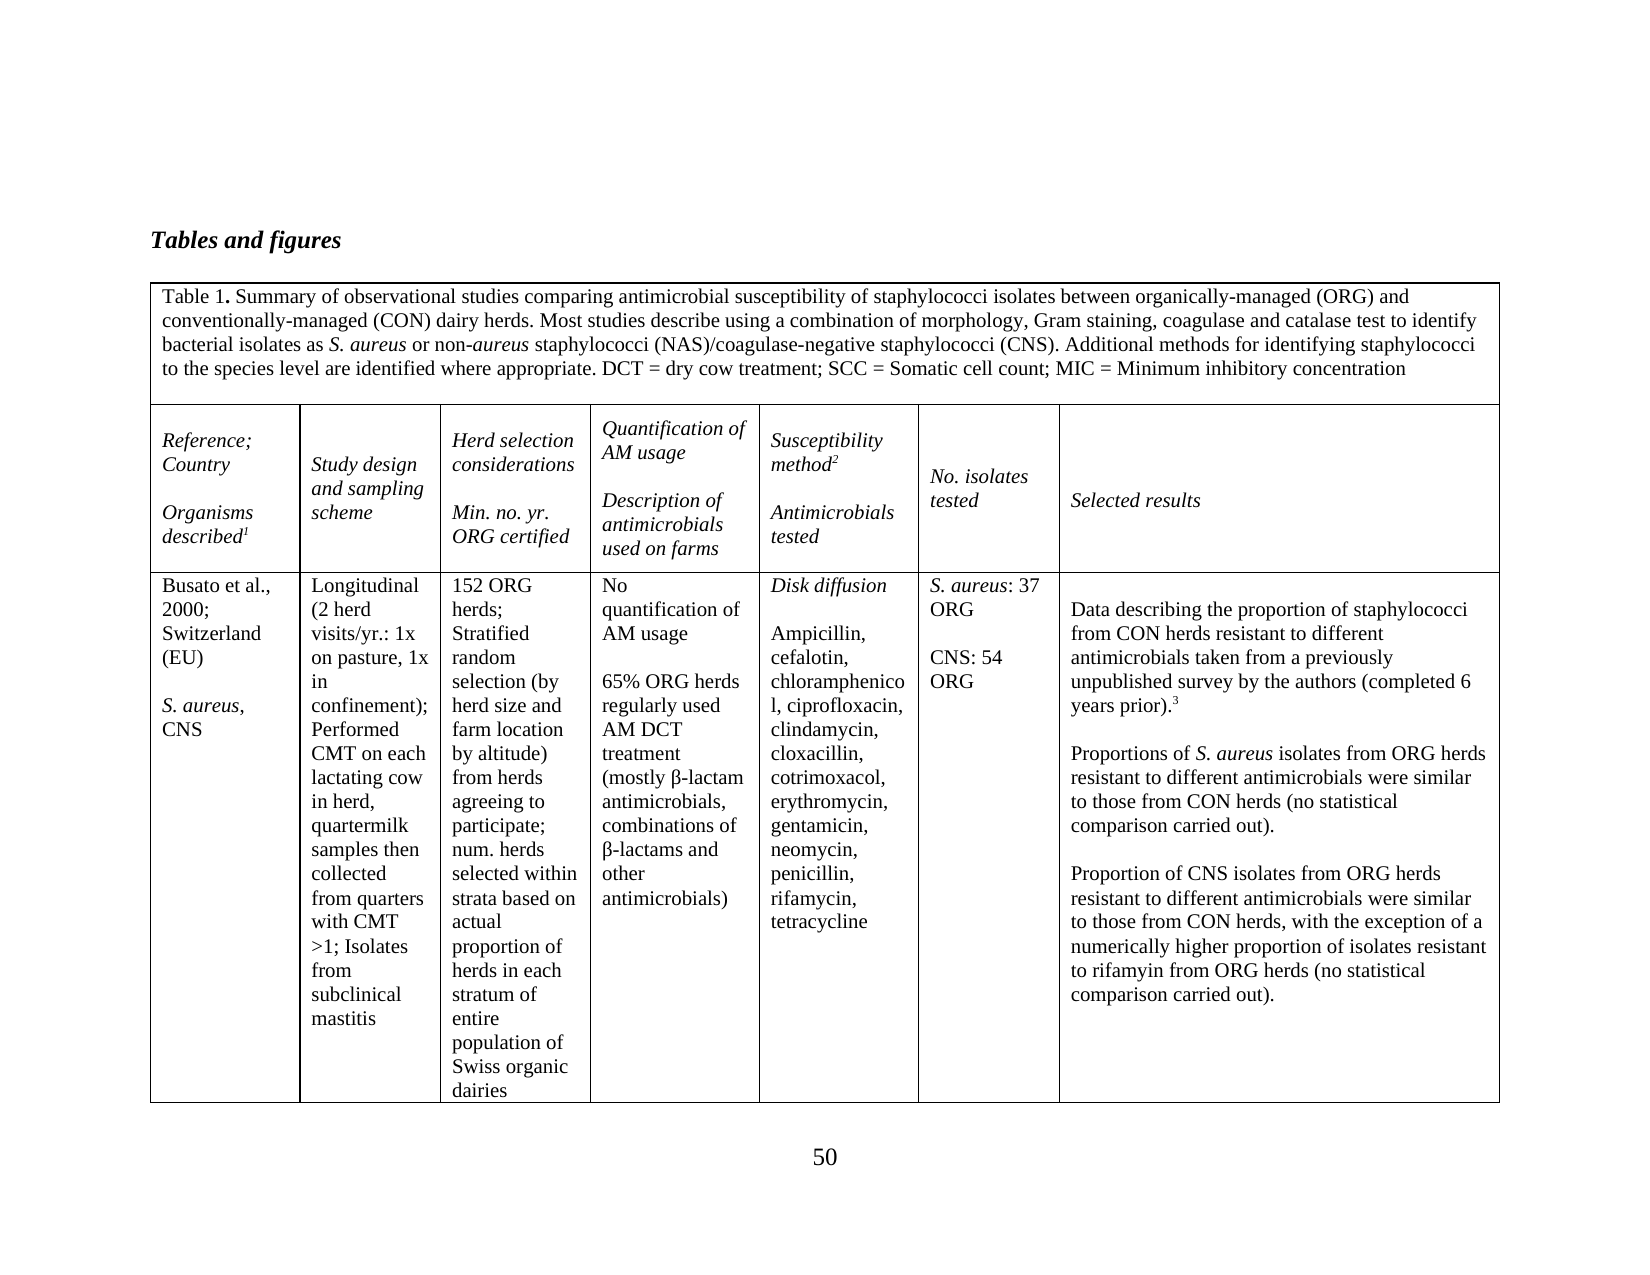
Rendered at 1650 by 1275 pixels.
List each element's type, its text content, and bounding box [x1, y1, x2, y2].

table_header Table 1. Summary of observational studies comparing antimicrobial susceptibility of staphylococci isolates between organically-managed (ORG) and conventionally-managed (CON) dairy herds. Most studies describe using a combination of morphology, Gram staining, coagulase and catalase test to identify bacterial isolates as S. aureus or non-aureus staphylococci (NAS)/coagulase-negative staphylococci (CNS). Additional methods for identifying staphylococci to the species level are identified where appropriate. DCT = dry cow treatment; SCC = Somatic cell count; MIC = Minimum inhibitory concentration [151, 284, 1499, 404]
table_cell Herd selection considerations Min. no. yr. ORG certified [441, 405, 590, 572]
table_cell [919, 573, 1059, 1102]
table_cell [441, 573, 590, 1102]
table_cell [151, 573, 299, 1102]
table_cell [1060, 573, 1499, 1102]
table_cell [591, 573, 759, 1102]
table_cell No. isolates tested [919, 405, 1059, 572]
table_cell Quantification of AM usage Description of antimicrobials used on farms [591, 405, 759, 572]
table_cell Selected results [1060, 405, 1499, 572]
table_cell Study design and sampling scheme [301, 405, 440, 572]
text Tables and figures [150, 225, 1500, 254]
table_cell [760, 573, 918, 1102]
table_cell Reference; Country Organisms described1 [151, 405, 299, 572]
table_cell Susceptibility method2 Antimicrobials tested [760, 405, 918, 572]
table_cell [301, 573, 440, 1102]
